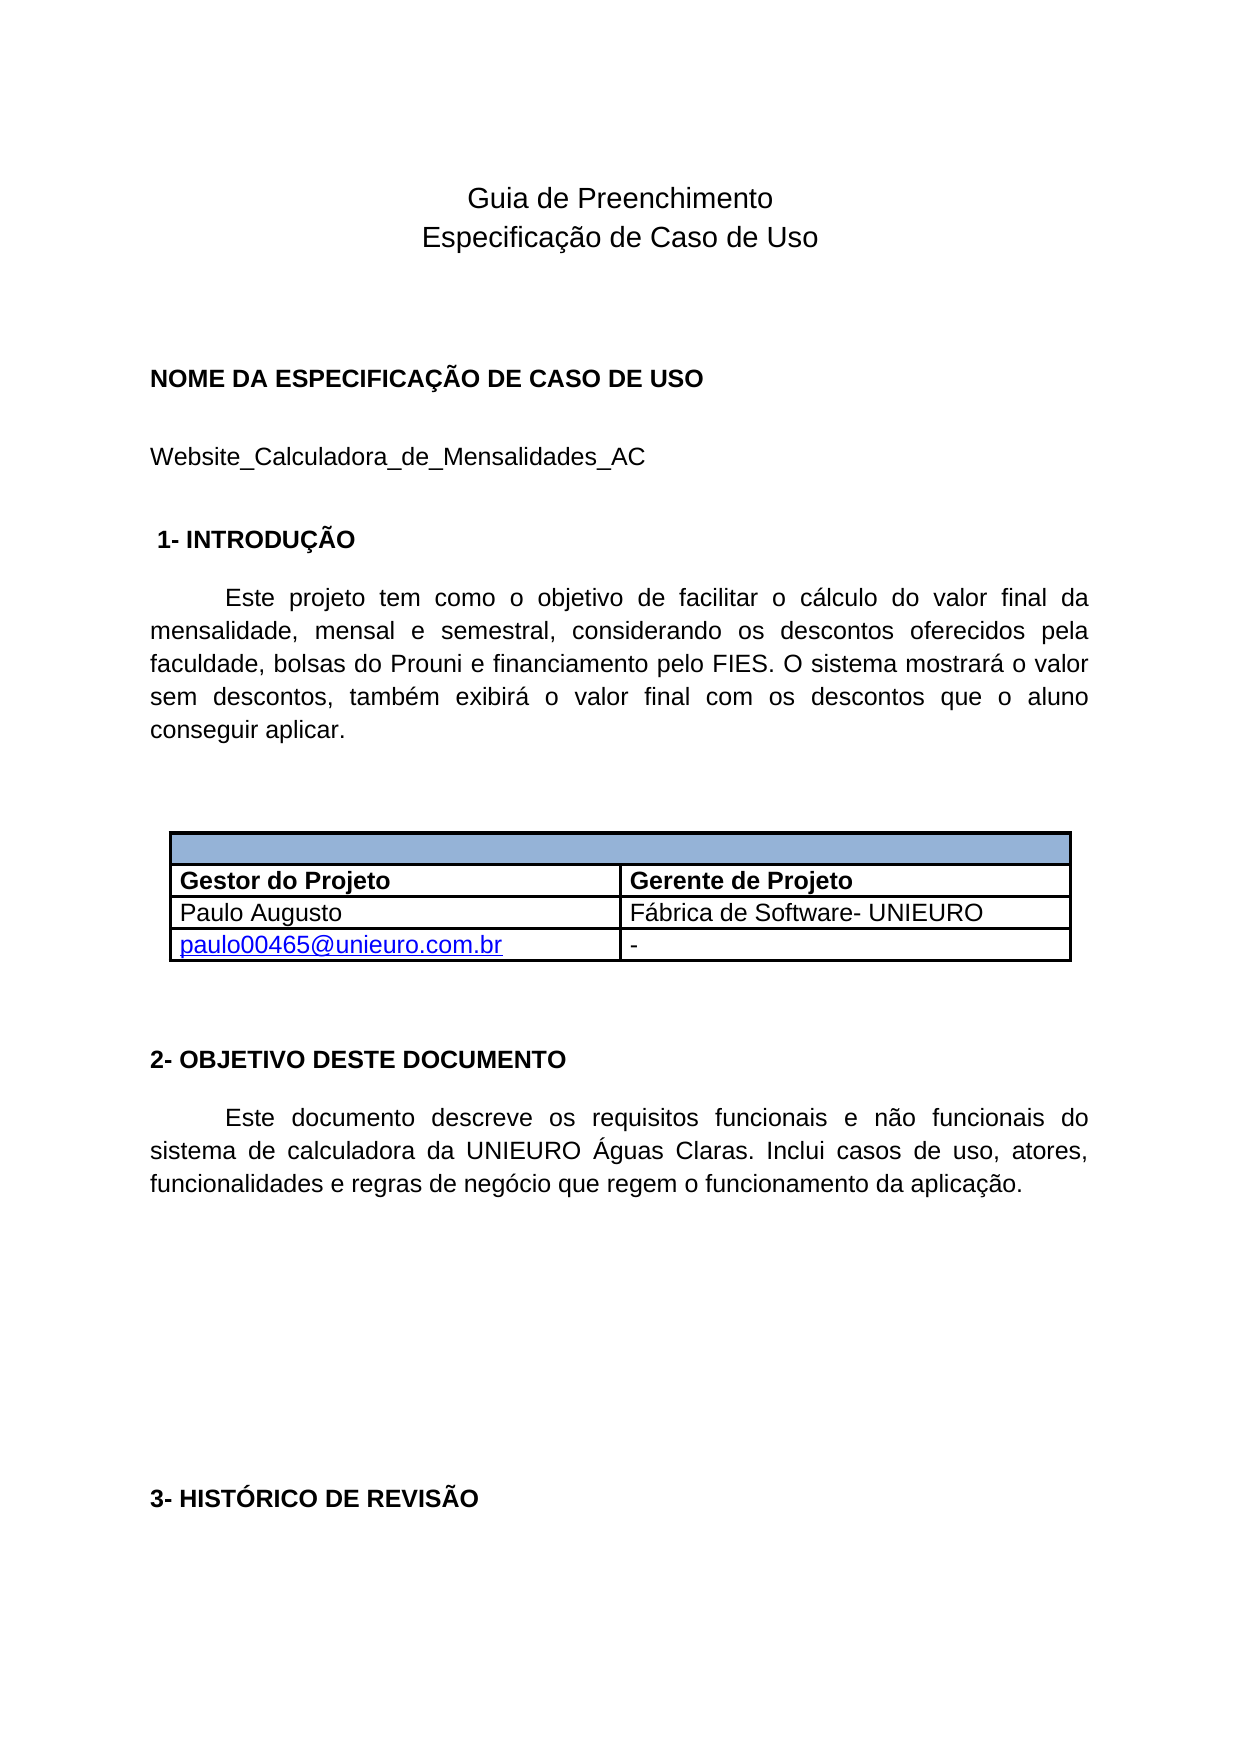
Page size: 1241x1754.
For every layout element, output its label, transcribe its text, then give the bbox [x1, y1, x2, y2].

table_header [172, 835, 1069, 863]
text Website_Calculadora_de_Mensalidades_AC [150, 442, 1090, 471]
subtitle 3- HISTÓRICO DE REVISÃO [150, 1484, 1090, 1513]
text 2- OBJETIVO DESTE DOCUMENTO [150, 1045, 1090, 1074]
table_cell - [622, 930, 1069, 959]
table_cell Gerente de Projeto [622, 866, 1069, 895]
subtitle 1- INTRODUÇÃO [150, 525, 1090, 554]
table_cell Paulo Augusto [172, 898, 619, 927]
subtitle NOME DA ESPECIFICAÇÃO DE CASO DE USO [150, 364, 1090, 392]
text Guia de Preenchimento [135, 150, 1105, 215]
text Este documento descreve os requisitos funcionais e não funcionais do sistema de calculadora da UNIEURO Águas Claras. Inclui casos de uso, atores, funcionalidades e regras de negócio que regem o funcionamento da aplicação. [150, 1103, 1090, 1198]
table_cell paulo00465@unieuro.com.br [172, 930, 619, 959]
table_cell Gestor do Projeto [172, 866, 619, 895]
text Este projeto tem como o objetivo de facilitar o cálculo do valor final da mensalidade, mensal e semestral, considerando os descontos oferecidos pela faculdade, bolsas do Prouni e financiamento pelo FIES. O sistema mostrará o valor sem descontos, também exibirá o valor final com os descontos que o aluno conseguir aplicar. [150, 583, 1090, 744]
text Especificação de Caso de Uso [135, 220, 1105, 253]
table_cell Fábrica de Software- UNIEURO [622, 898, 1069, 927]
